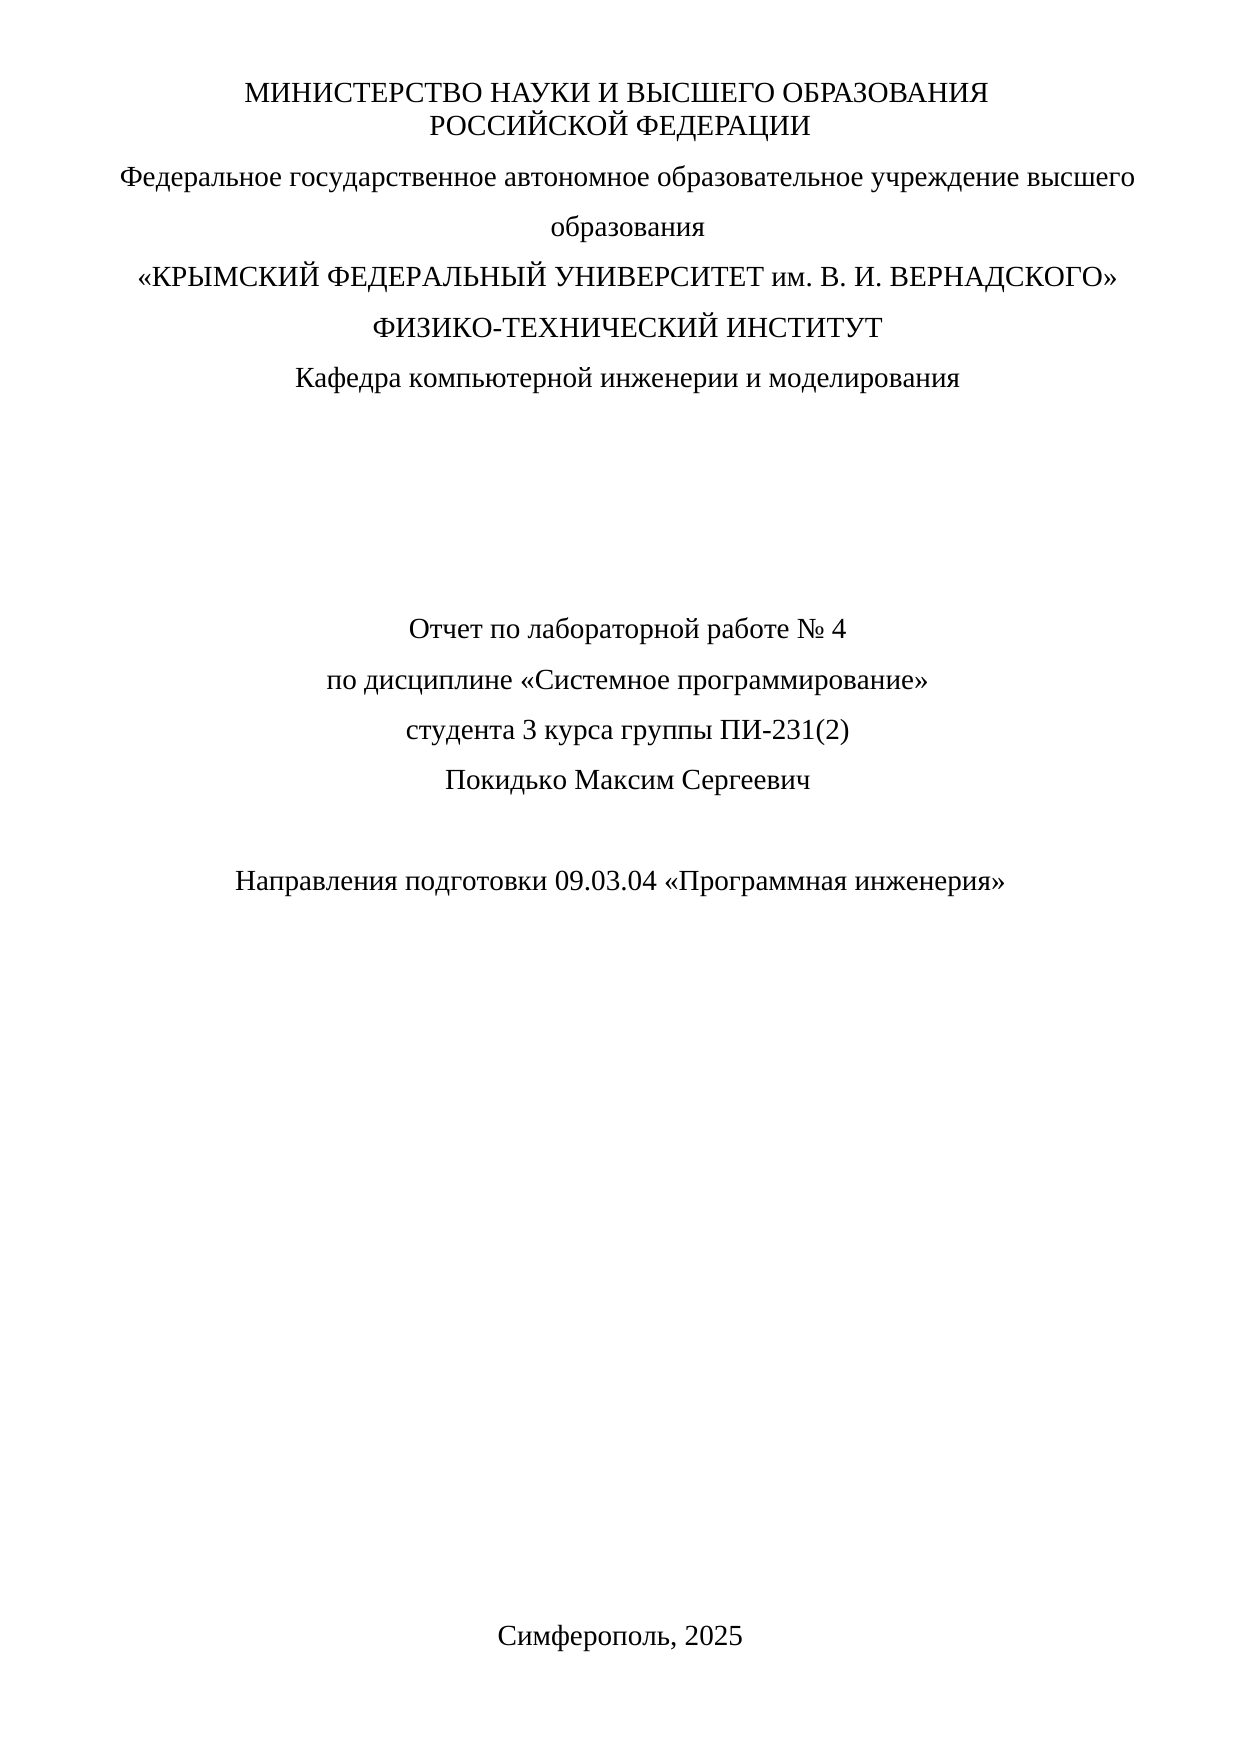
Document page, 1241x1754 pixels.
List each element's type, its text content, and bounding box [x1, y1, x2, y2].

text Симферополь, 2025 [75, 1618, 1165, 1651]
text студента 3 курса группы ПИ-231(2) [75, 712, 1180, 746]
text «КРЫМСКИЙ ФЕДЕРАЛЬНЫЙ УНИВЕРСИТЕТ им. В. И. ВЕРНАДСКОГО» [75, 259, 1180, 293]
text Отчет по лабораторной работе № 4 [75, 612, 1180, 645]
text Федеральное государственное автономное образовательное учреждение высшего образования [75, 159, 1180, 243]
text ФИЗИКО-ТЕХНИЧЕСКИЙ ИНСТИТУТ [75, 310, 1180, 343]
text Покидько Максим Сергеевич [75, 762, 1180, 796]
text МИНИСТЕРСТВО НАУКИ И ВЫСШЕГО ОБРАЗОВАНИЯ РОССИЙСКОЙ ФЕДЕРАЦИИ [75, 75, 1165, 142]
text Направления подготовки 09.03.04 «Программная инженерия» [75, 863, 1165, 947]
text по дисциплине «Системное программирование» [75, 662, 1180, 695]
text Кафедра компьютерной инженерии и моделирования [75, 360, 1180, 393]
